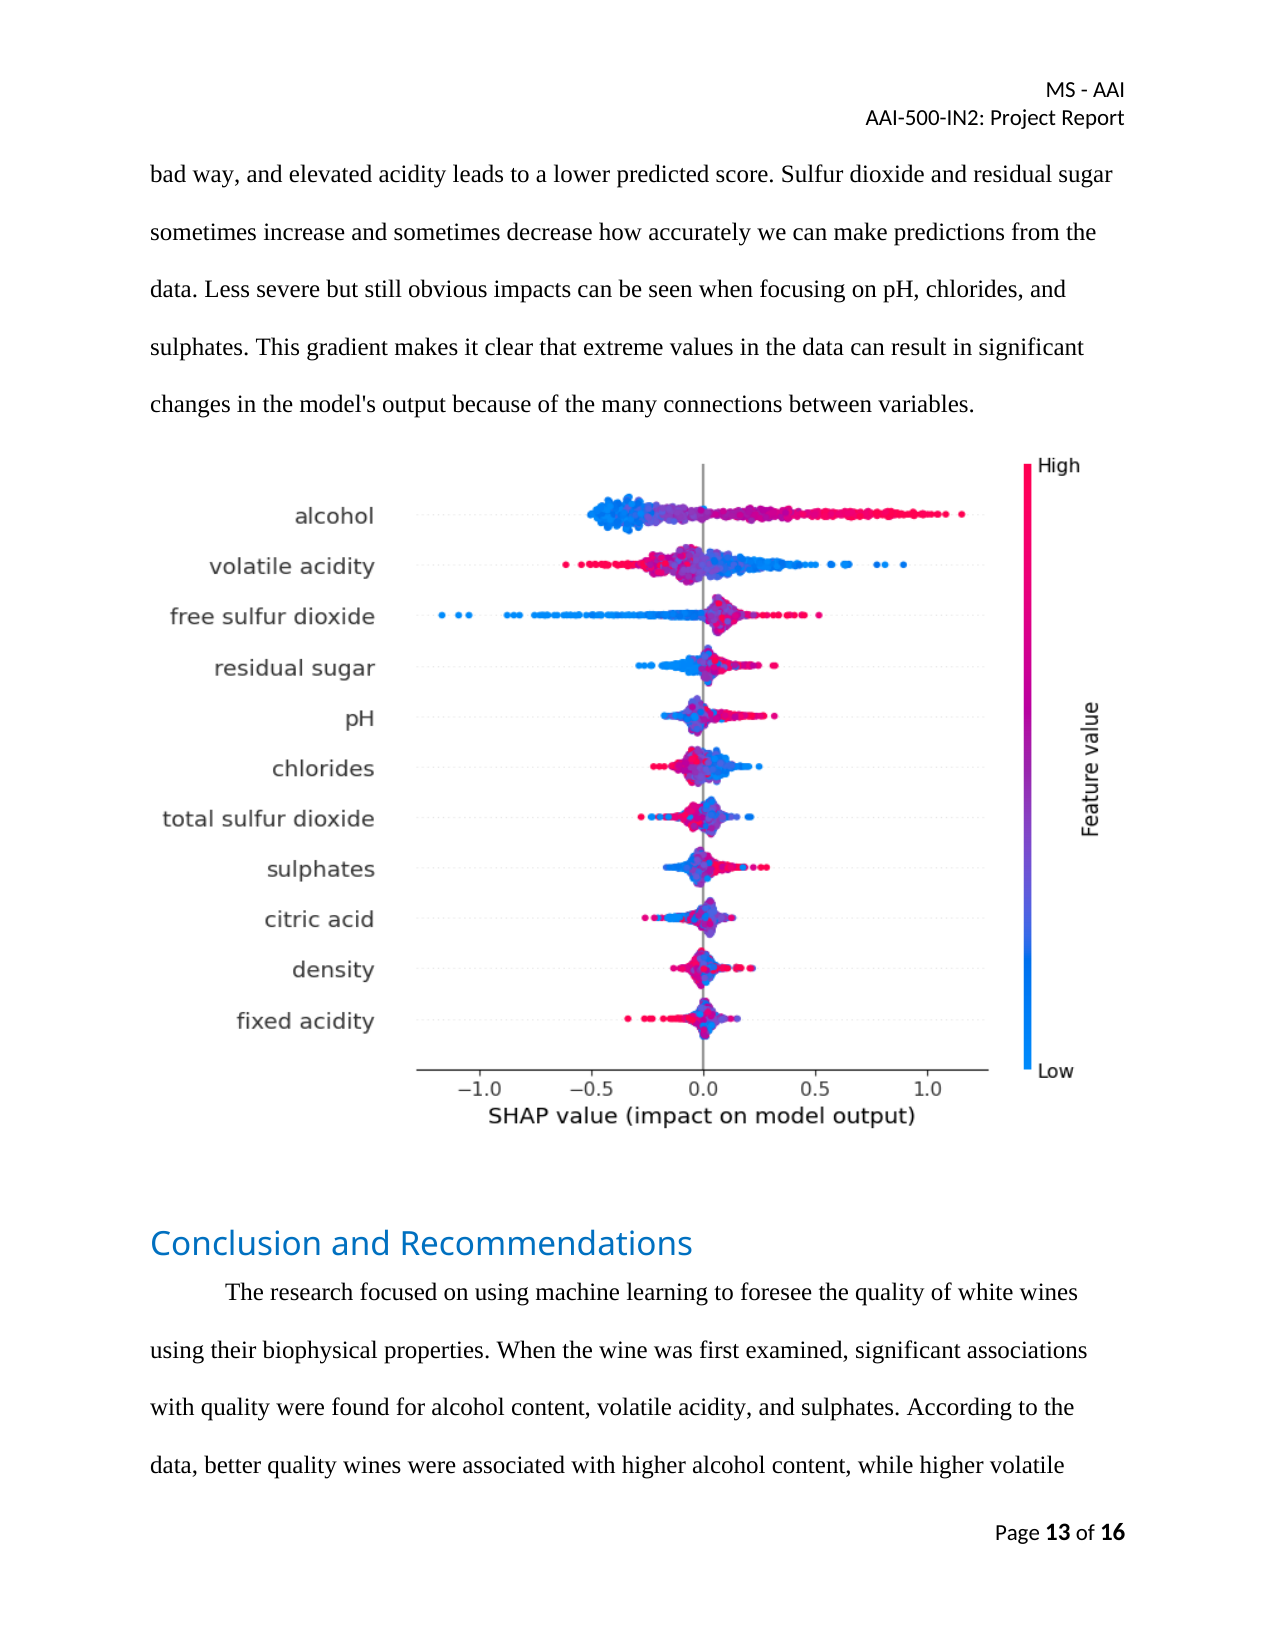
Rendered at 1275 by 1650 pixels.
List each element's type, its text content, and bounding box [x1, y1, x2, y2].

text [150, 1277, 1125, 1478]
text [150, 159, 1125, 418]
picture [150, 446, 1117, 1139]
subtitle Conclusion and Recommendations [150, 1220, 1125, 1265]
